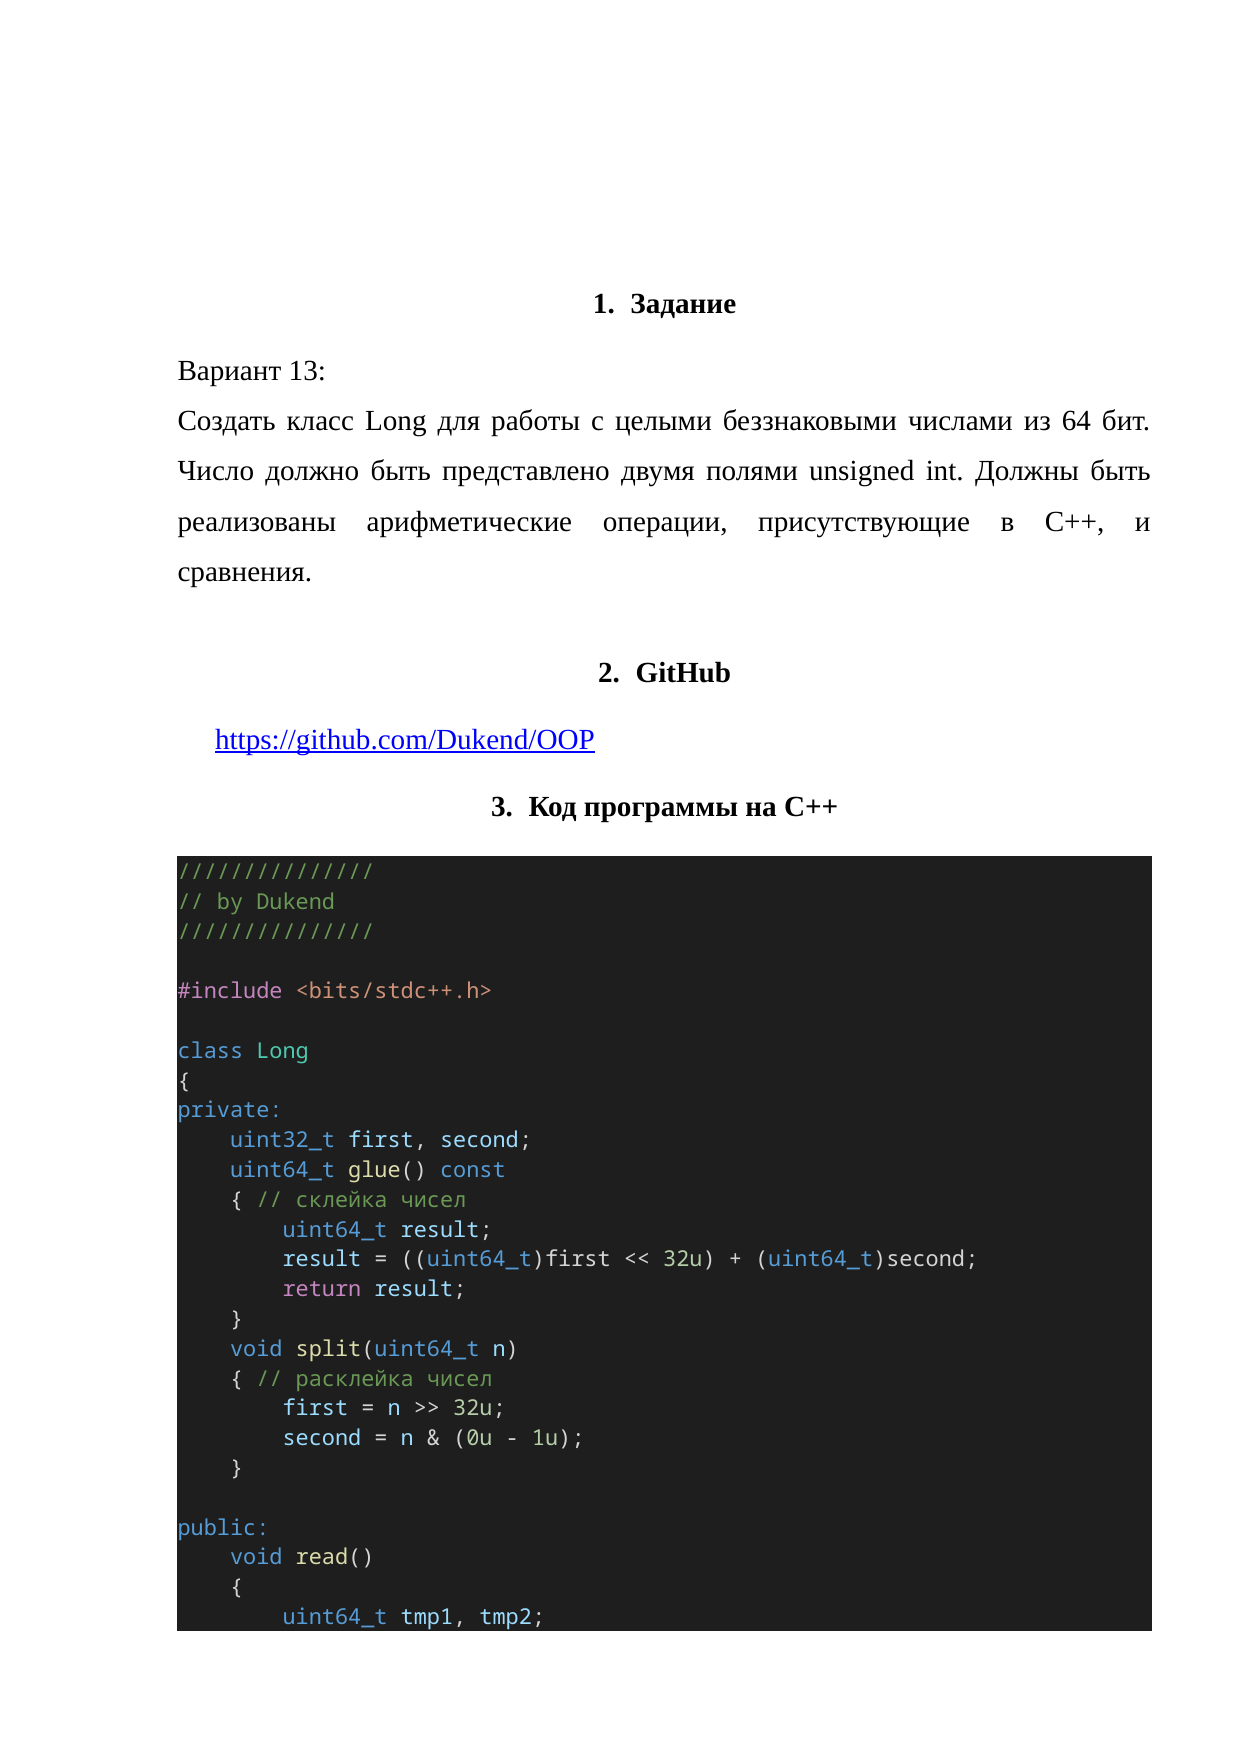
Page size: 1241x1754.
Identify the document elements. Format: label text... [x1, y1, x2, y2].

text } [177, 1452, 1152, 1482]
text void split(uint64_t n) [177, 1333, 1152, 1362]
text void read() [177, 1541, 1152, 1571]
text /////////////// [177, 916, 1152, 945]
text second = n & (0u - 1u); [177, 1422, 1152, 1452]
text private: [177, 1094, 1152, 1124]
list Создать класс Long для работы с целыми беззнаковыми числами из 64 бит. Число должно быть представлено двумя полями unsigned int. Должны быть реализованы арифметические операции, присутствующие в С++, и сравнения. [177, 403, 1152, 588]
text result = ((uint64_t)first << 32u) + (uint64_t)second; [177, 1243, 1152, 1273]
text { [177, 1571, 1152, 1601]
text uint64_t tmp1, tmp2; [177, 1601, 1152, 1631]
list GitHub [177, 655, 1152, 688]
text { // склейка чисел [177, 1184, 1152, 1213]
text class Long [177, 1035, 1152, 1064]
text /////////////// [177, 856, 1152, 886]
text { // расклейка чисел [177, 1362, 1152, 1392]
list Вариант 13: [177, 353, 1152, 386]
text uint32_t first, second; [177, 1124, 1152, 1154]
text first = n >> 32u; [177, 1392, 1152, 1422]
text https://github.com/Dukend/OOP [215, 722, 1152, 755]
list Код программы на С++ [177, 789, 1152, 822]
text { [177, 1064, 1152, 1094]
text #include <bits/stdc++.h> [177, 975, 1152, 1005]
text return result; [177, 1273, 1152, 1303]
text uint64_t result; [177, 1213, 1152, 1243]
text uint64_t glue() const [177, 1154, 1152, 1184]
text // by Dukend [177, 886, 1152, 916]
text public: [177, 1511, 1152, 1541]
list Задание [177, 286, 1152, 319]
text } [177, 1303, 1152, 1333]
